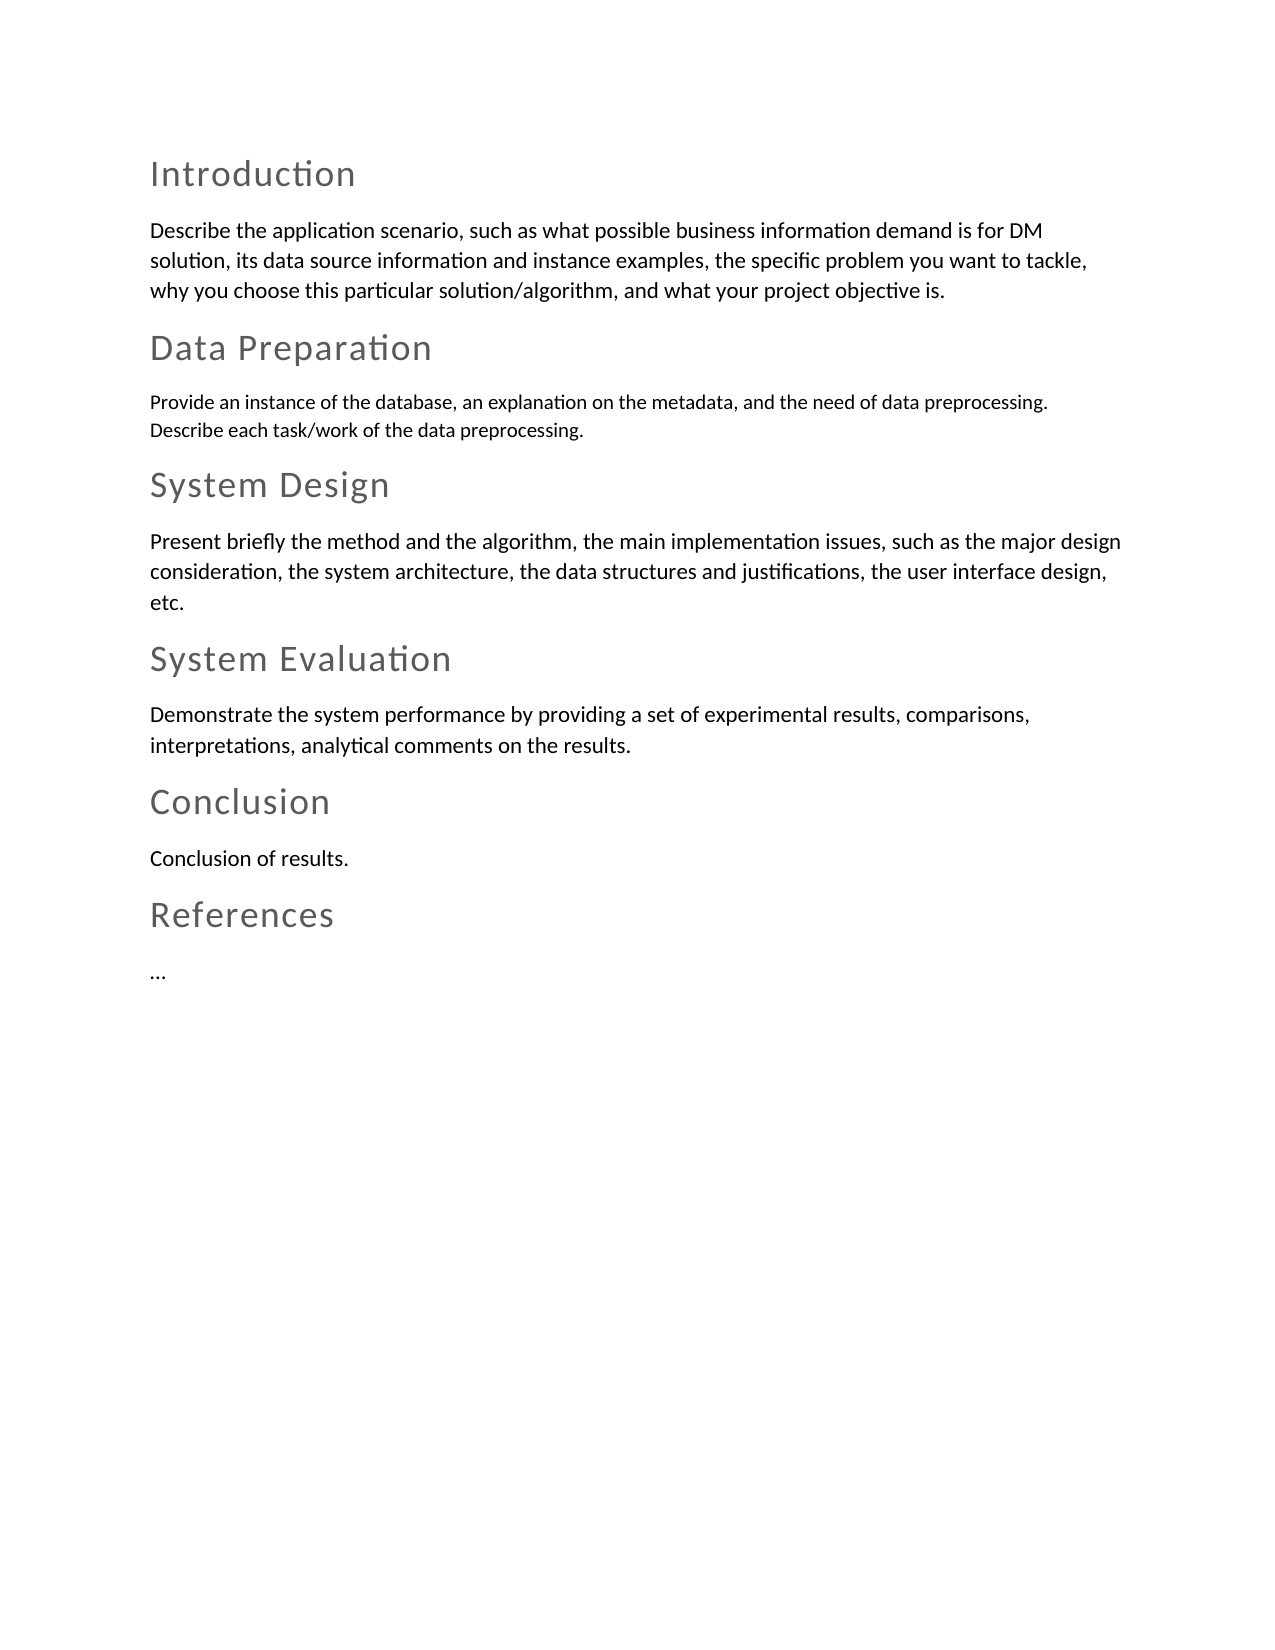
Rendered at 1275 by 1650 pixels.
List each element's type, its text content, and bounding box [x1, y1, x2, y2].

subtitle References [150, 891, 1125, 937]
subtitle Conclusion [150, 778, 1125, 823]
text Demonstrate the system performance by providing a set of experimental results, comparisons, interpretations, analytical comments on the results. [150, 701, 1125, 759]
text … [150, 957, 1125, 985]
subtitle Introduction [150, 150, 1125, 196]
subtitle Data Preparation [150, 323, 1125, 369]
text Describe the application scenario, such as what possible business information demand is for DM solution, its data source information and instance examples, the specific problem you want to tackle, why you choose this particular solution/algorithm, and what your project objective is. [150, 216, 1125, 304]
text Provide an instance of the database, an explanation on the metadata, and the need of data preprocessing. Describe each task/work of the data preprocessing. [150, 389, 1125, 442]
text Present briefly the method and the algorithm, the main implementation issues, such as the major design consideration, the system architecture, the data structures and justifications, the user interface design, etc. [150, 527, 1125, 616]
text Conclusion of results. [150, 844, 1125, 872]
subtitle System Design [150, 461, 1125, 507]
subtitle System Evaluation [150, 634, 1125, 680]
